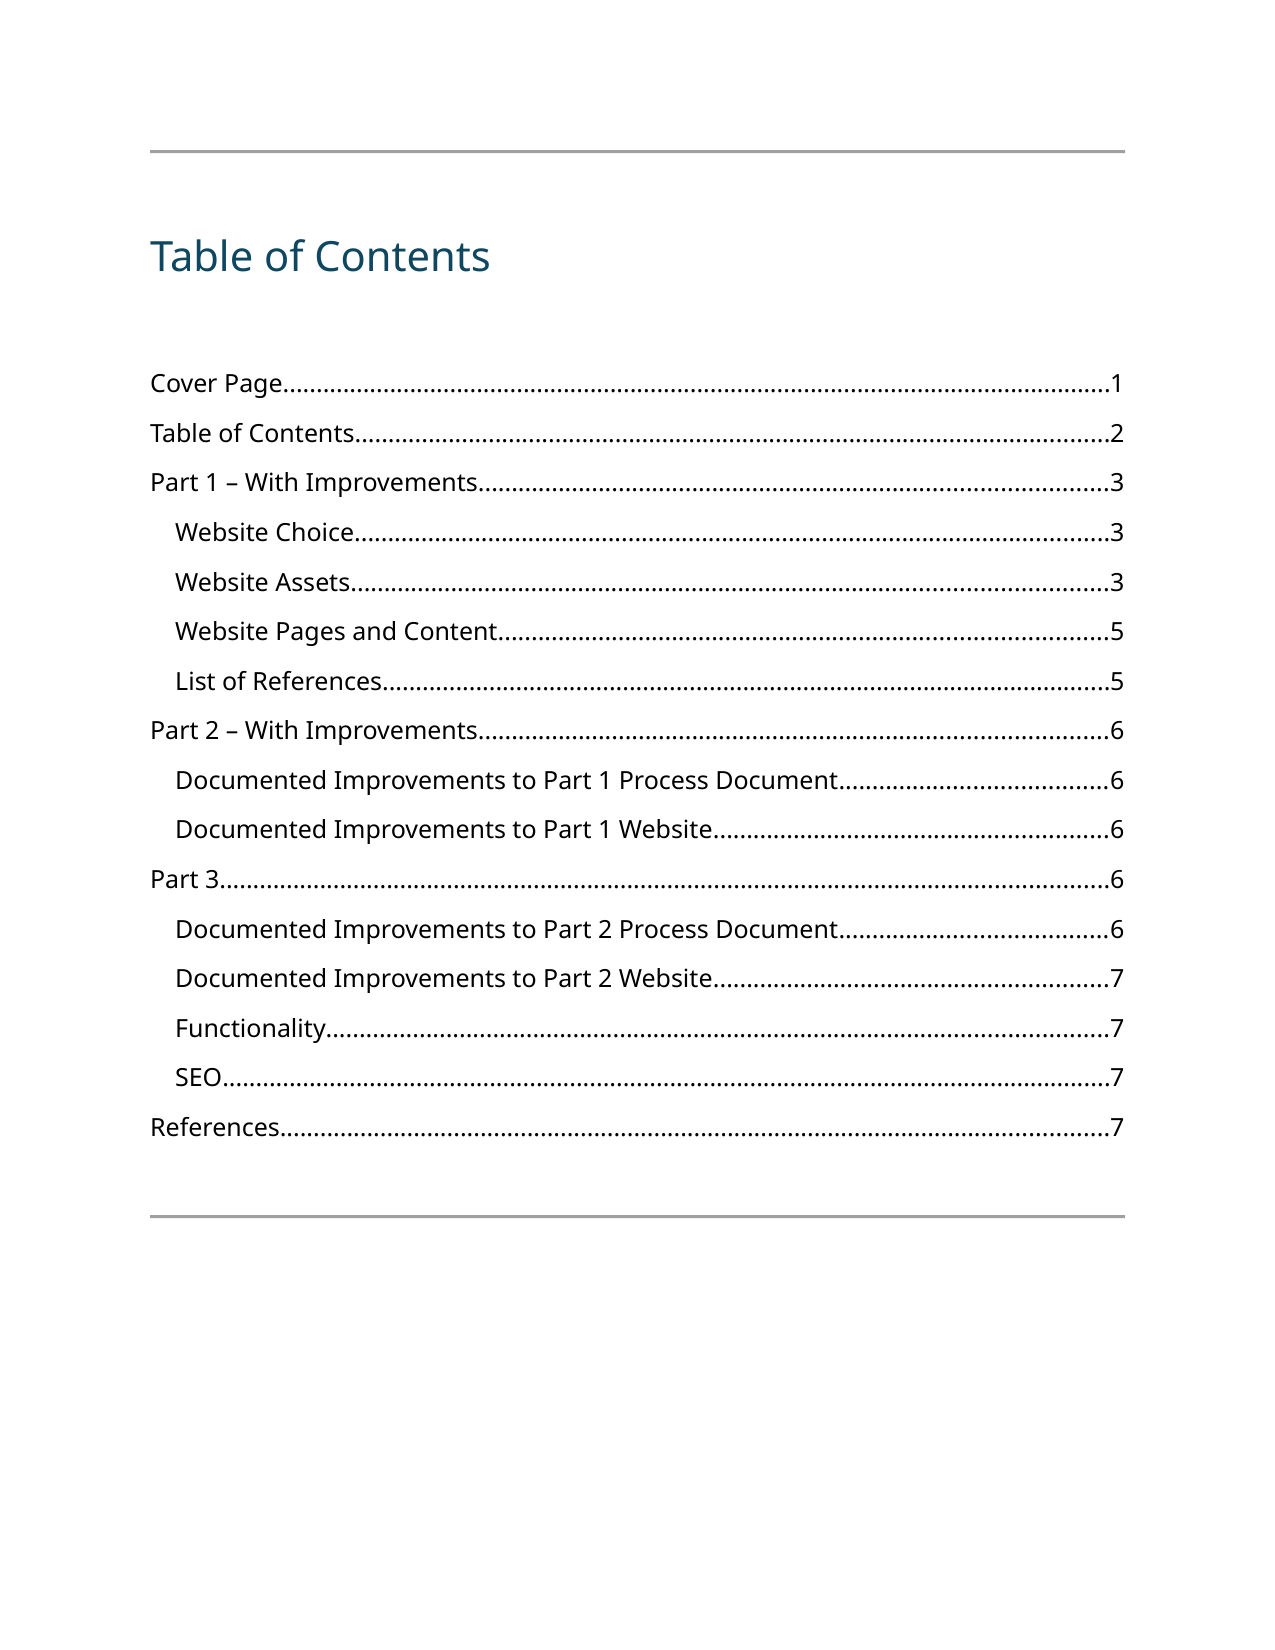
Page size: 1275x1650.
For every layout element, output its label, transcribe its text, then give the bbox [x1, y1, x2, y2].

subtitle Table of Contents [150, 227, 1125, 283]
